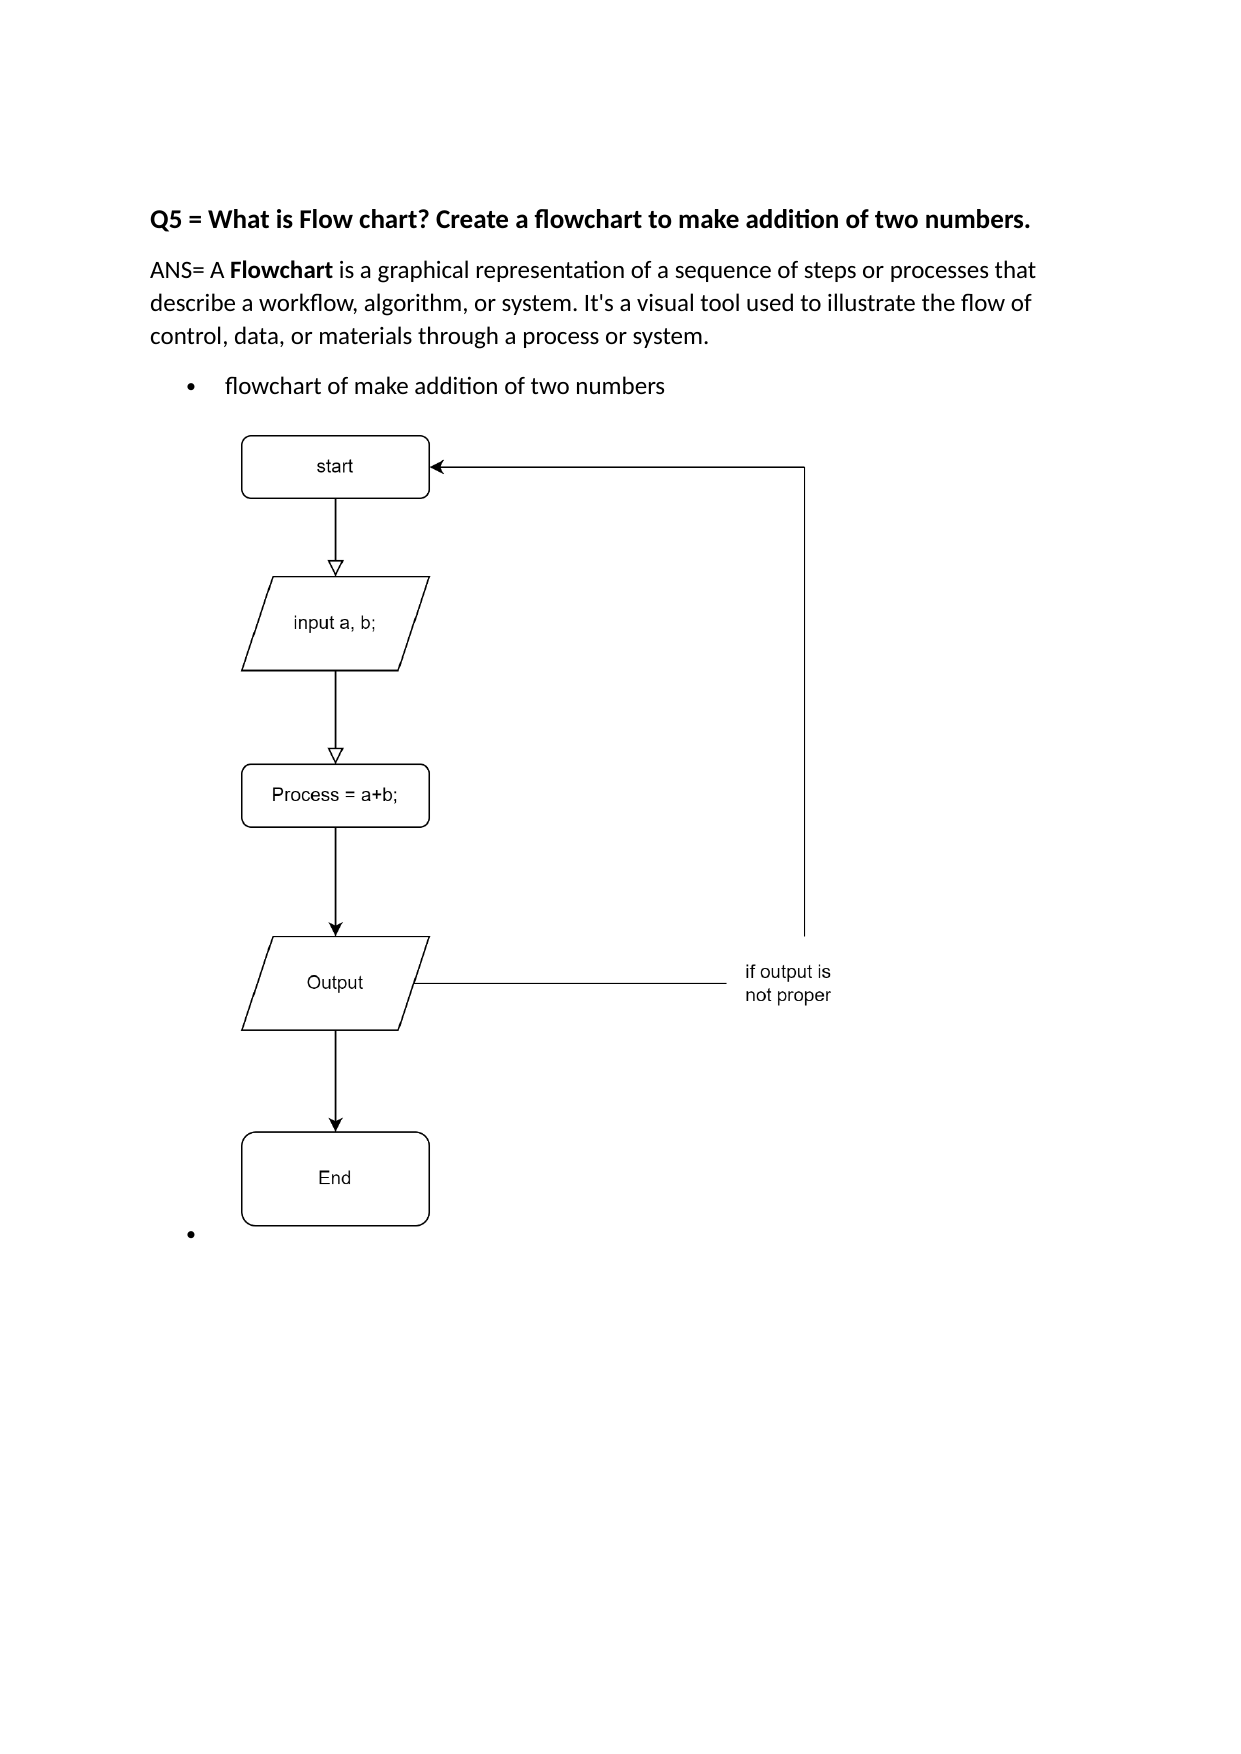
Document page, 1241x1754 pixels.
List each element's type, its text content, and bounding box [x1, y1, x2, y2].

list flowchart of make addition of two numbers [187, 370, 1090, 401]
picture [225, 419, 852, 1242]
text ANS= A Flowchart is a graphical representation of a sequence of steps or processes that describe a workflow, algorithm, or system. It's a visual tool used to illustrate the flow of control, data, or materials through a process or system. [150, 254, 1090, 351]
text Q5 = What is Flow chart? Create a flowchart to make addition of two numbers. [150, 202, 1090, 235]
